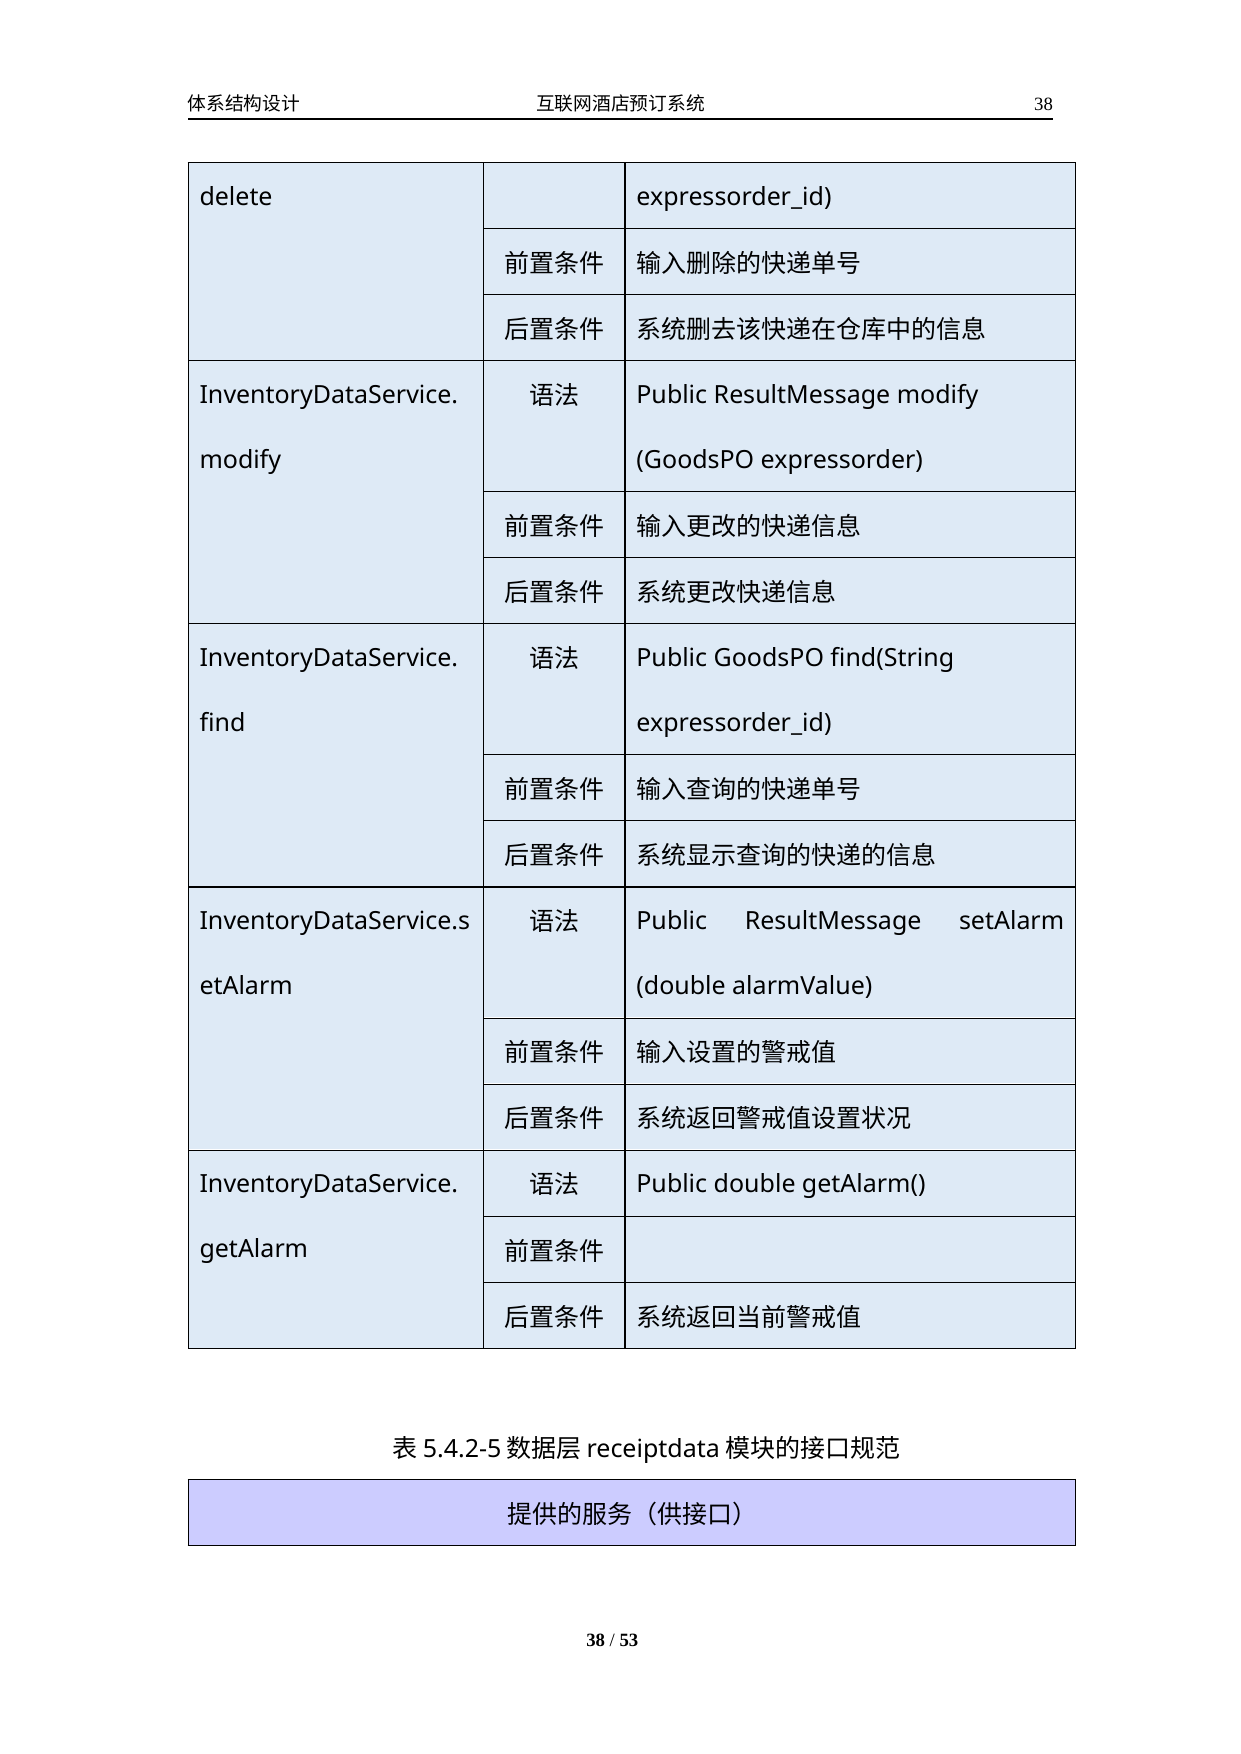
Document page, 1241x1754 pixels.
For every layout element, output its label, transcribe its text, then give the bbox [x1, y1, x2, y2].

table_cell 语法 [484, 888, 624, 1017]
table_cell 后置条件 [484, 295, 624, 360]
table_cell 输入设置的警戒值 [626, 1019, 1075, 1083]
table_cell 系统返回当前警戒值 [626, 1283, 1075, 1348]
table_cell 后置条件 [484, 558, 624, 623]
table_cell 输入删除的快递单号 [626, 229, 1075, 294]
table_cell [189, 163, 483, 360]
table_cell 系统返回警戒值设置状况 [626, 1085, 1075, 1149]
table_cell Public ResultMessage setAlarm (double alarmValue) [626, 888, 1075, 1017]
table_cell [626, 163, 1075, 228]
table_cell 输入查询的快递单号 [626, 755, 1075, 820]
table_cell 后置条件 [484, 821, 624, 886]
table_cell Public double getAlarm() [626, 1151, 1075, 1216]
table_cell InventoryDataService.modify [189, 361, 483, 623]
text 表5.4.2-5数据层receiptdata模块的接口规范 [187, 1414, 1053, 1479]
table_cell Public ResultMessage modify (GoodsPO expressorder) [626, 361, 1075, 491]
table_cell 前置条件 [484, 755, 624, 820]
table_cell InventoryDataService.setAlarm [189, 888, 483, 1149]
table_cell 前置条件 [484, 229, 624, 294]
table_cell 输入更改的快递信息 [626, 492, 1075, 557]
table_cell 前置条件 [484, 1019, 624, 1083]
table_cell InventoryDataService.getAlarm [189, 1151, 483, 1348]
table_cell Public GoodsPO find(String expressorder_id) [626, 624, 1075, 754]
table_cell 系统更改快递信息 [626, 558, 1075, 623]
table_cell 前置条件 [484, 1217, 624, 1282]
table_cell 语法 [484, 624, 624, 754]
table_cell 系统显示查询的快递的信息 [626, 821, 1075, 886]
table_cell 语法 [484, 1151, 624, 1216]
table_cell 后置条件 [484, 1283, 624, 1348]
table_header 提供的服务（供接口） [189, 1480, 1075, 1545]
table_cell 语法 [484, 163, 624, 228]
table_cell 后置条件 [484, 1085, 624, 1149]
table_cell [626, 1217, 1075, 1282]
table_cell InventoryDataService.find [189, 624, 483, 886]
table_cell 前置条件 [484, 492, 624, 557]
table_cell 系统删去该快递在仓库中的信息 [626, 295, 1075, 360]
table_cell 语法 [484, 361, 624, 491]
